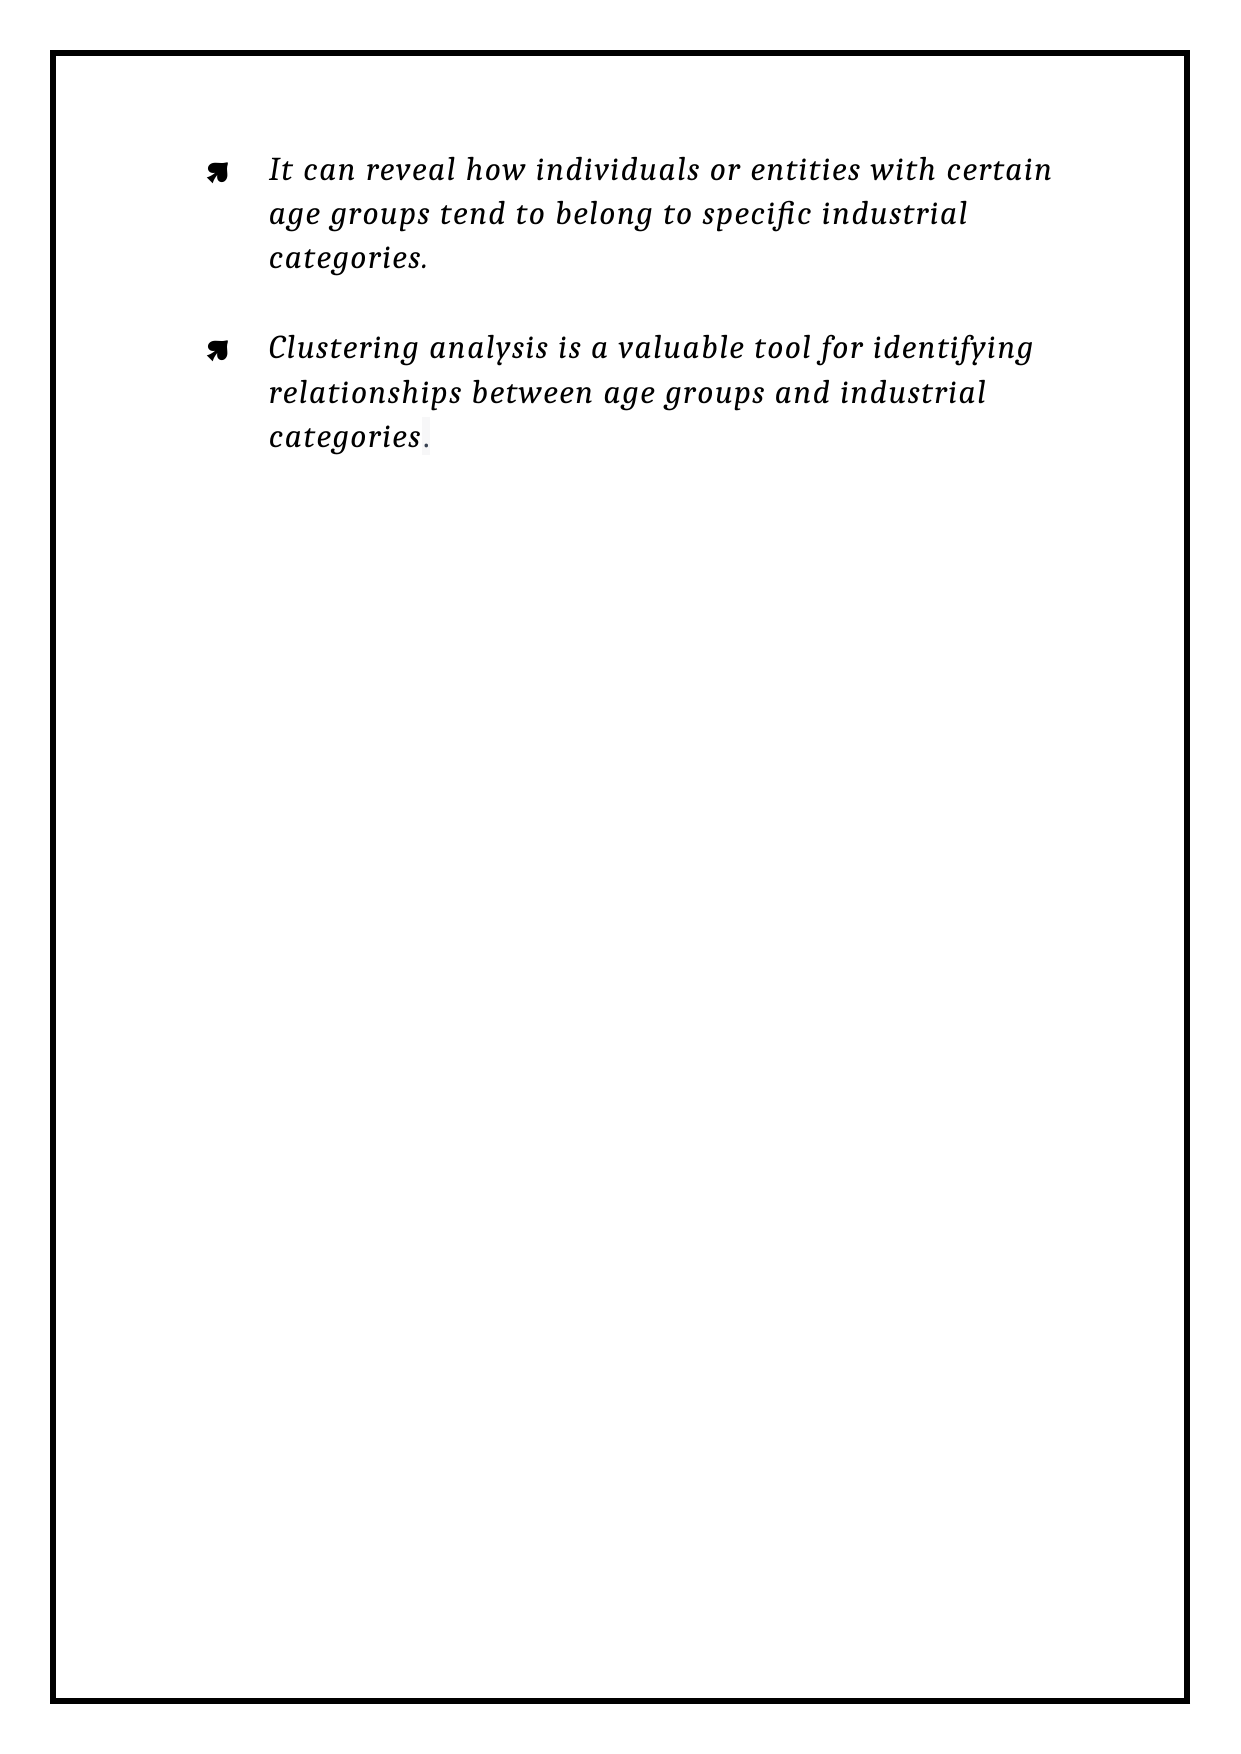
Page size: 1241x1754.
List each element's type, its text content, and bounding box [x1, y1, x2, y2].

list Clustering analysis is a valuable tool for identifying relationships between age groups and industrial categories. [231, 329, 1090, 456]
subtitle It can reveal how individuals or entities with certain age groups tend to belong to specific industrial categories. [231, 150, 1090, 276]
